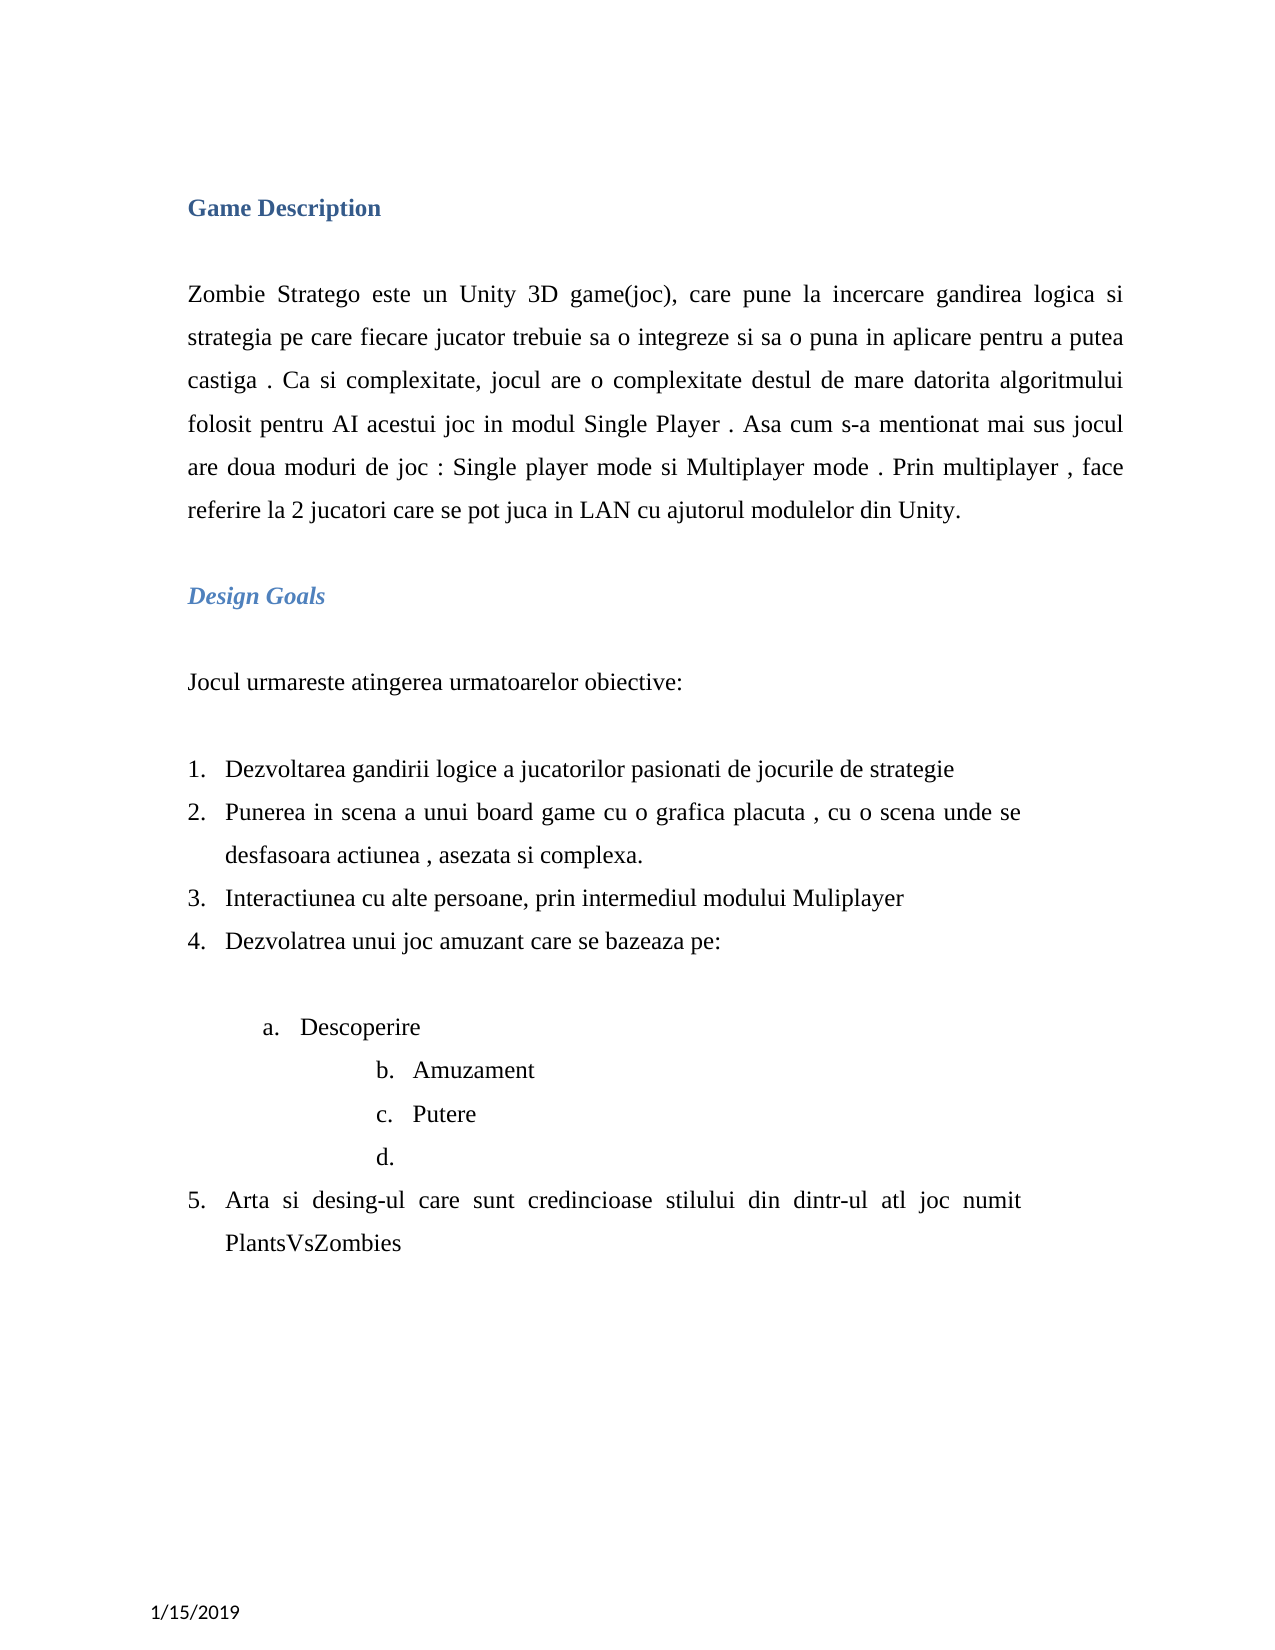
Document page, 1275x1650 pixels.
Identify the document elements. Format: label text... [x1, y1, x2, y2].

list Descoperire [262, 1012, 1023, 1041]
list Punerea in scena a unui board game cu o grafica placuta , cu o scena unde se desfasoara actiunea , asezata si complexa. [187, 797, 1023, 869]
list Interactiunea cu alte persoane, prin intermediul modului Muliplayer [187, 883, 1023, 912]
text Design Goals [187, 581, 1125, 610]
text Game Description [187, 193, 1125, 222]
list Arta si desing-ul care sunt credincioase stilului din dintr-ul atl joc numit PlantsVsZombies [187, 1185, 1023, 1257]
list Putere [376, 1099, 1023, 1127]
text Zombie Stratego este un Unity 3D game(joc), care pune la incercare gandirea logica si strategia pe care fiecare jucator trebuie sa o integreze si sa o puna in aplicare pentru a putea castiga . Ca si complexitate, jocul are o complexitate destul de mare datorita algoritmului folosit pentru AI acestui joc in modul Single Player . Asa cum s-a mentionat mai sus jocul are doua moduri de joc : Single player mode si Multiplayer mode . Prin multiplayer , face referire la 2 jucatori care se pot juca in LAN cu ajutorul modulelor din Unity. [187, 279, 1125, 524]
text Jocul urmareste atingerea urmatoarelor obiective: [187, 667, 1125, 696]
list Dezvolatrea unui joc amuzant care se bazeaza pe: [187, 926, 1125, 955]
list Amuzament [376, 1056, 1023, 1084]
list Dezvoltarea gandirii logice a jucatorilor pasionati de jocurile de strategie [187, 754, 1023, 782]
